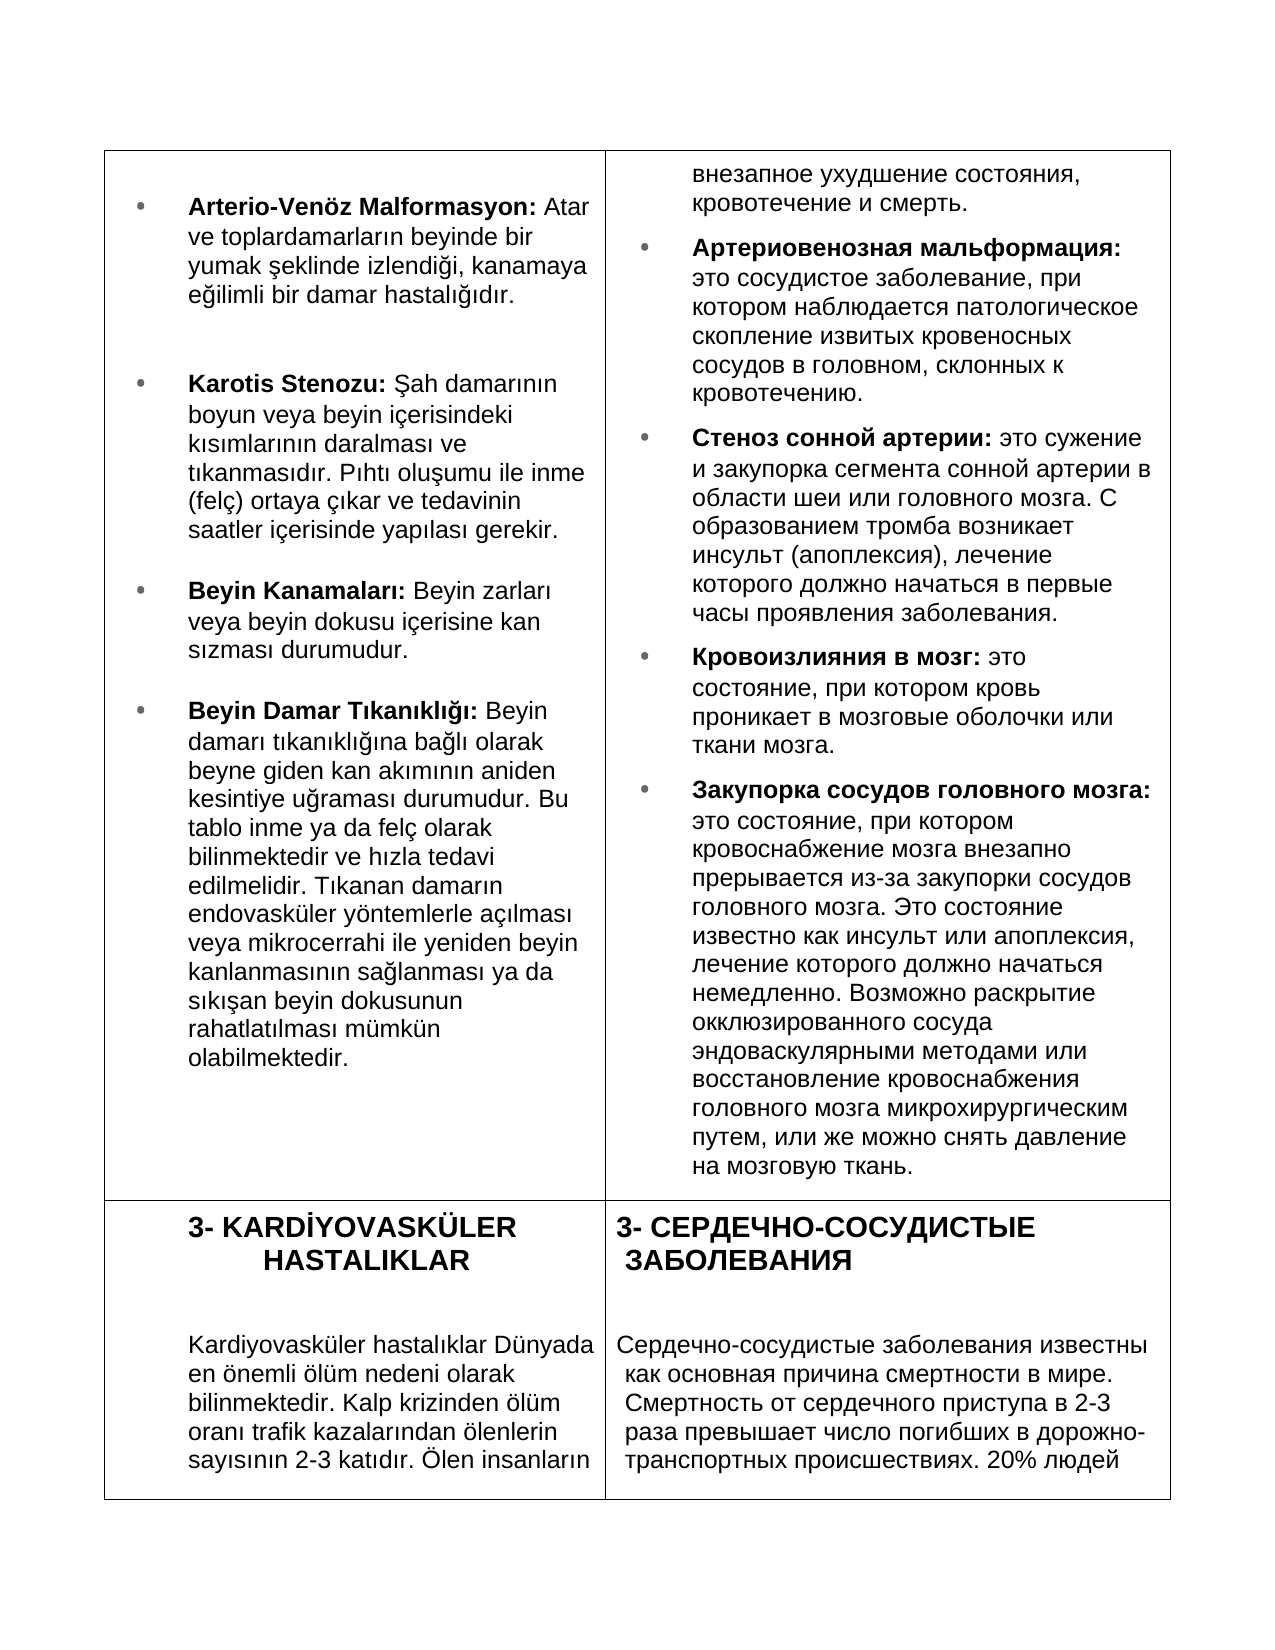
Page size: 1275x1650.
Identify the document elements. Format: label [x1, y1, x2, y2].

table_cell [606, 1201, 1170, 1499]
table_cell [105, 1201, 605, 1499]
table_cell [606, 151, 1170, 1200]
table_cell [105, 151, 605, 1200]
